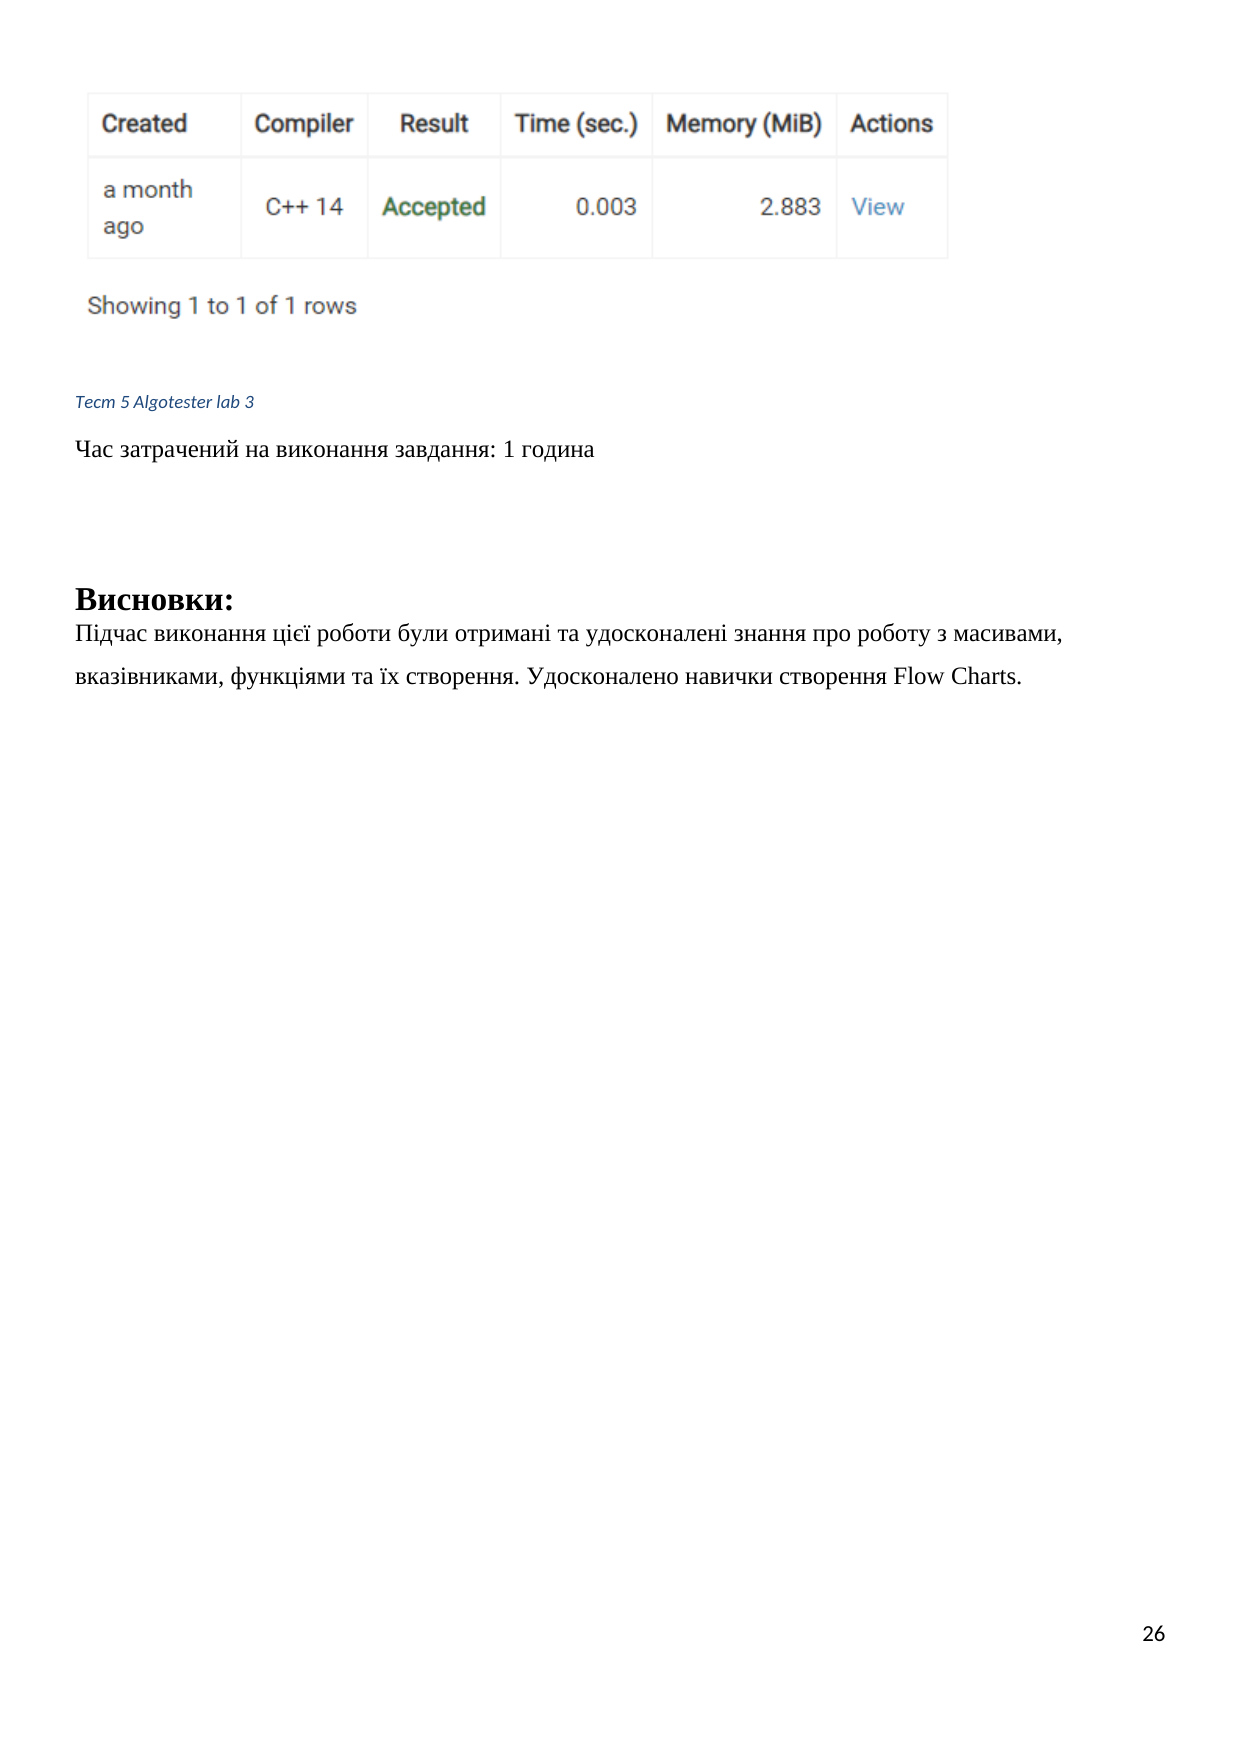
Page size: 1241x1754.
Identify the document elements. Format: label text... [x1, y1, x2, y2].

text Час затрачений на виконання завдання: 1 година [75, 434, 1165, 496]
text Підчас виконання цієї роботи були отримані та удосконалені знання про роботу з масивами, вказівниками, функціями та їх створення. Удосконалено навички створення Flow Charts. [75, 618, 1165, 689]
subtitle Висновки: [75, 579, 1165, 618]
text Тест 5 Algotester lab 3 [75, 391, 1165, 413]
picture [75, 75, 955, 366]
